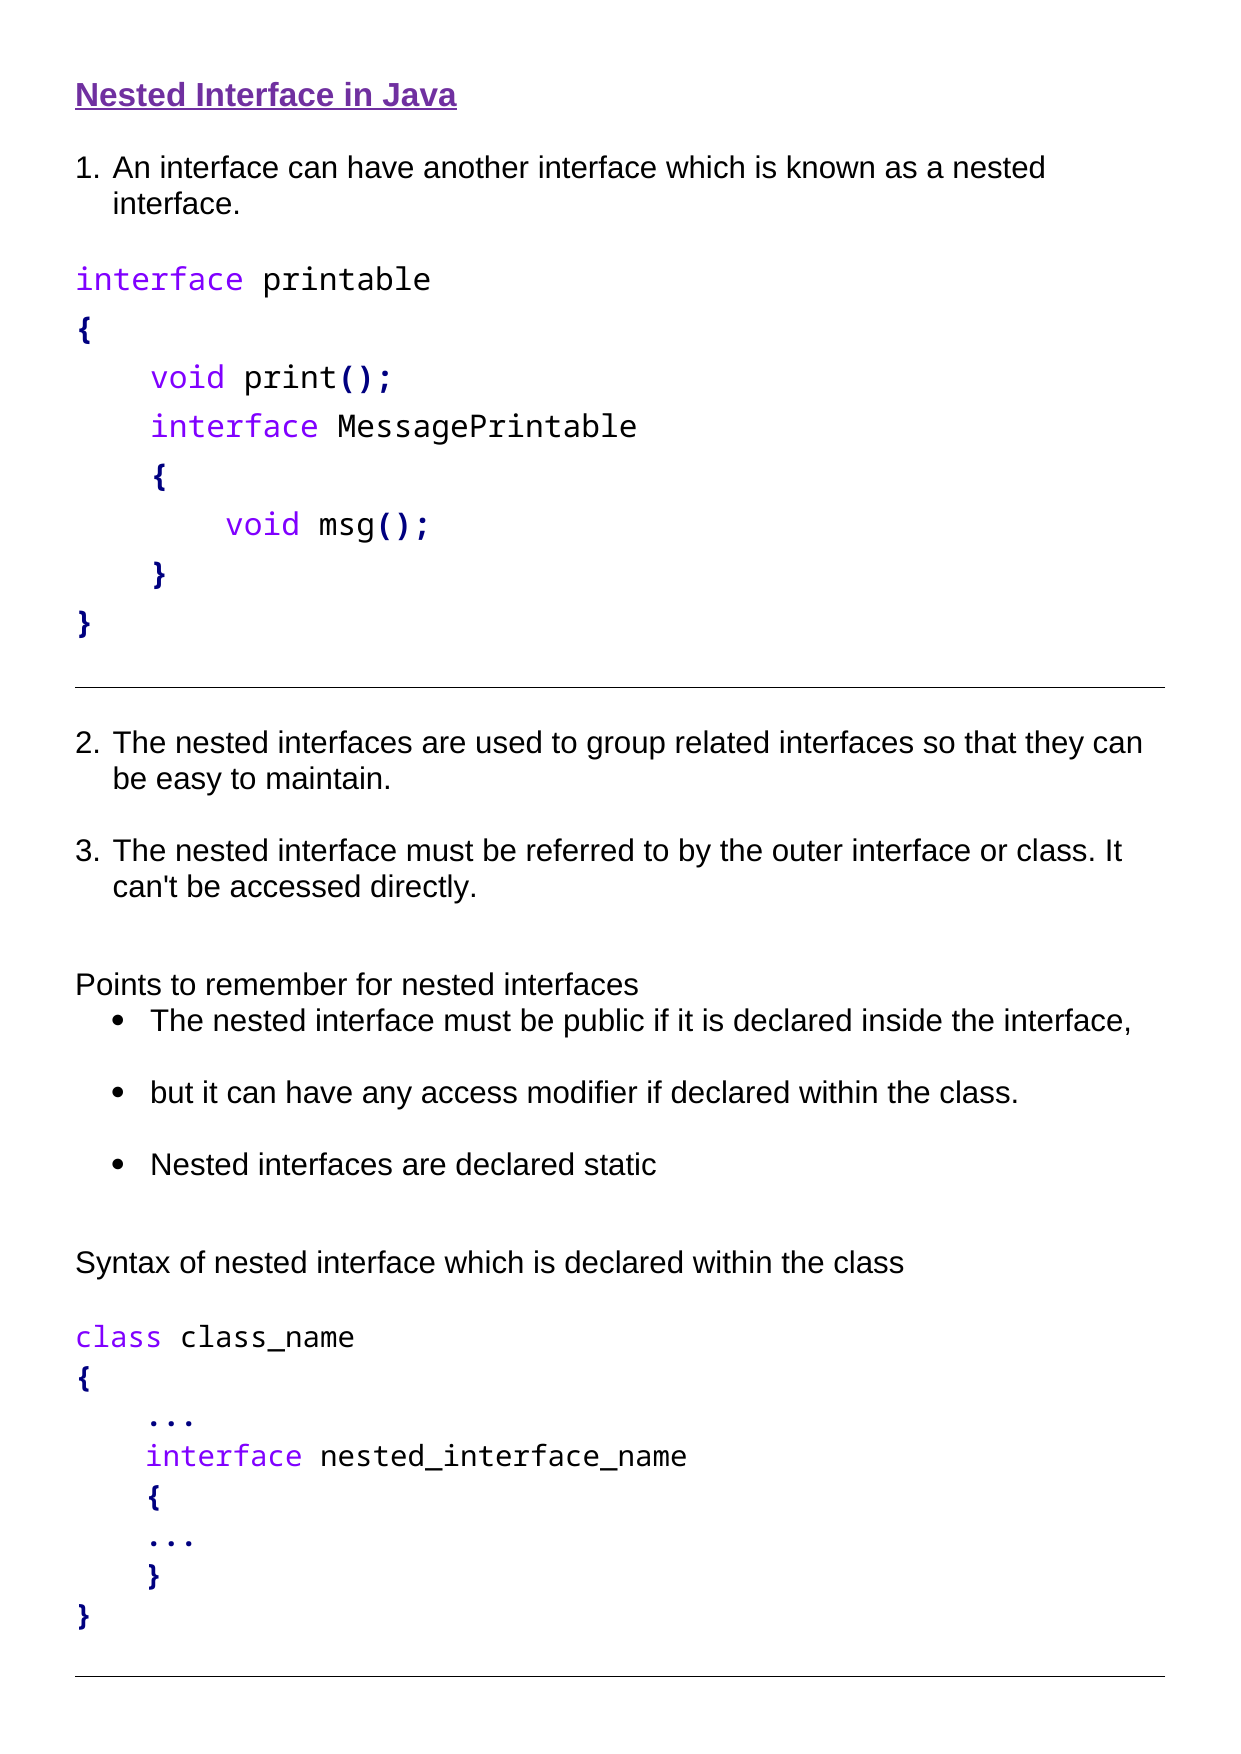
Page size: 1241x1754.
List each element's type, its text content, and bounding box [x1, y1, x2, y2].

text } [75, 551, 1165, 593]
text void print(); [75, 355, 1165, 398]
text } [75, 600, 1165, 642]
text { [75, 306, 1165, 349]
text void msg(); [75, 502, 1165, 544]
text { [75, 453, 1165, 496]
list The nested interface must be referred to by the outer interface or class. It can't be accessed directly. [75, 832, 1165, 904]
text } [75, 1594, 1165, 1634]
list Nested interfaces are declared static [112, 1146, 1165, 1182]
text ... [75, 1515, 1165, 1554]
text interface nested_interface_name [75, 1435, 1165, 1475]
text } [75, 1554, 1165, 1594]
text Syntax of nested interface which is declared within the class [75, 1244, 1165, 1280]
text interface printable [75, 257, 1165, 300]
text { [75, 1356, 1165, 1396]
list but it can have any access modifier if declared within the class. [112, 1074, 1165, 1110]
text class class_name [75, 1316, 1165, 1356]
list An interface can have another interface which is known as a nested interface. [75, 149, 1165, 221]
list The nested interface must be public if it is declared inside the interface, [112, 1002, 1165, 1038]
text { [75, 1475, 1165, 1515]
list The nested interfaces are used to group related interfaces so that they can be easy to maintain. [75, 724, 1165, 796]
text Points to remember for nested interfaces [75, 966, 1165, 1002]
text interface MessagePrintable [75, 404, 1165, 447]
text ... [75, 1396, 1165, 1435]
text Nested Interface in Java [75, 75, 1165, 113]
